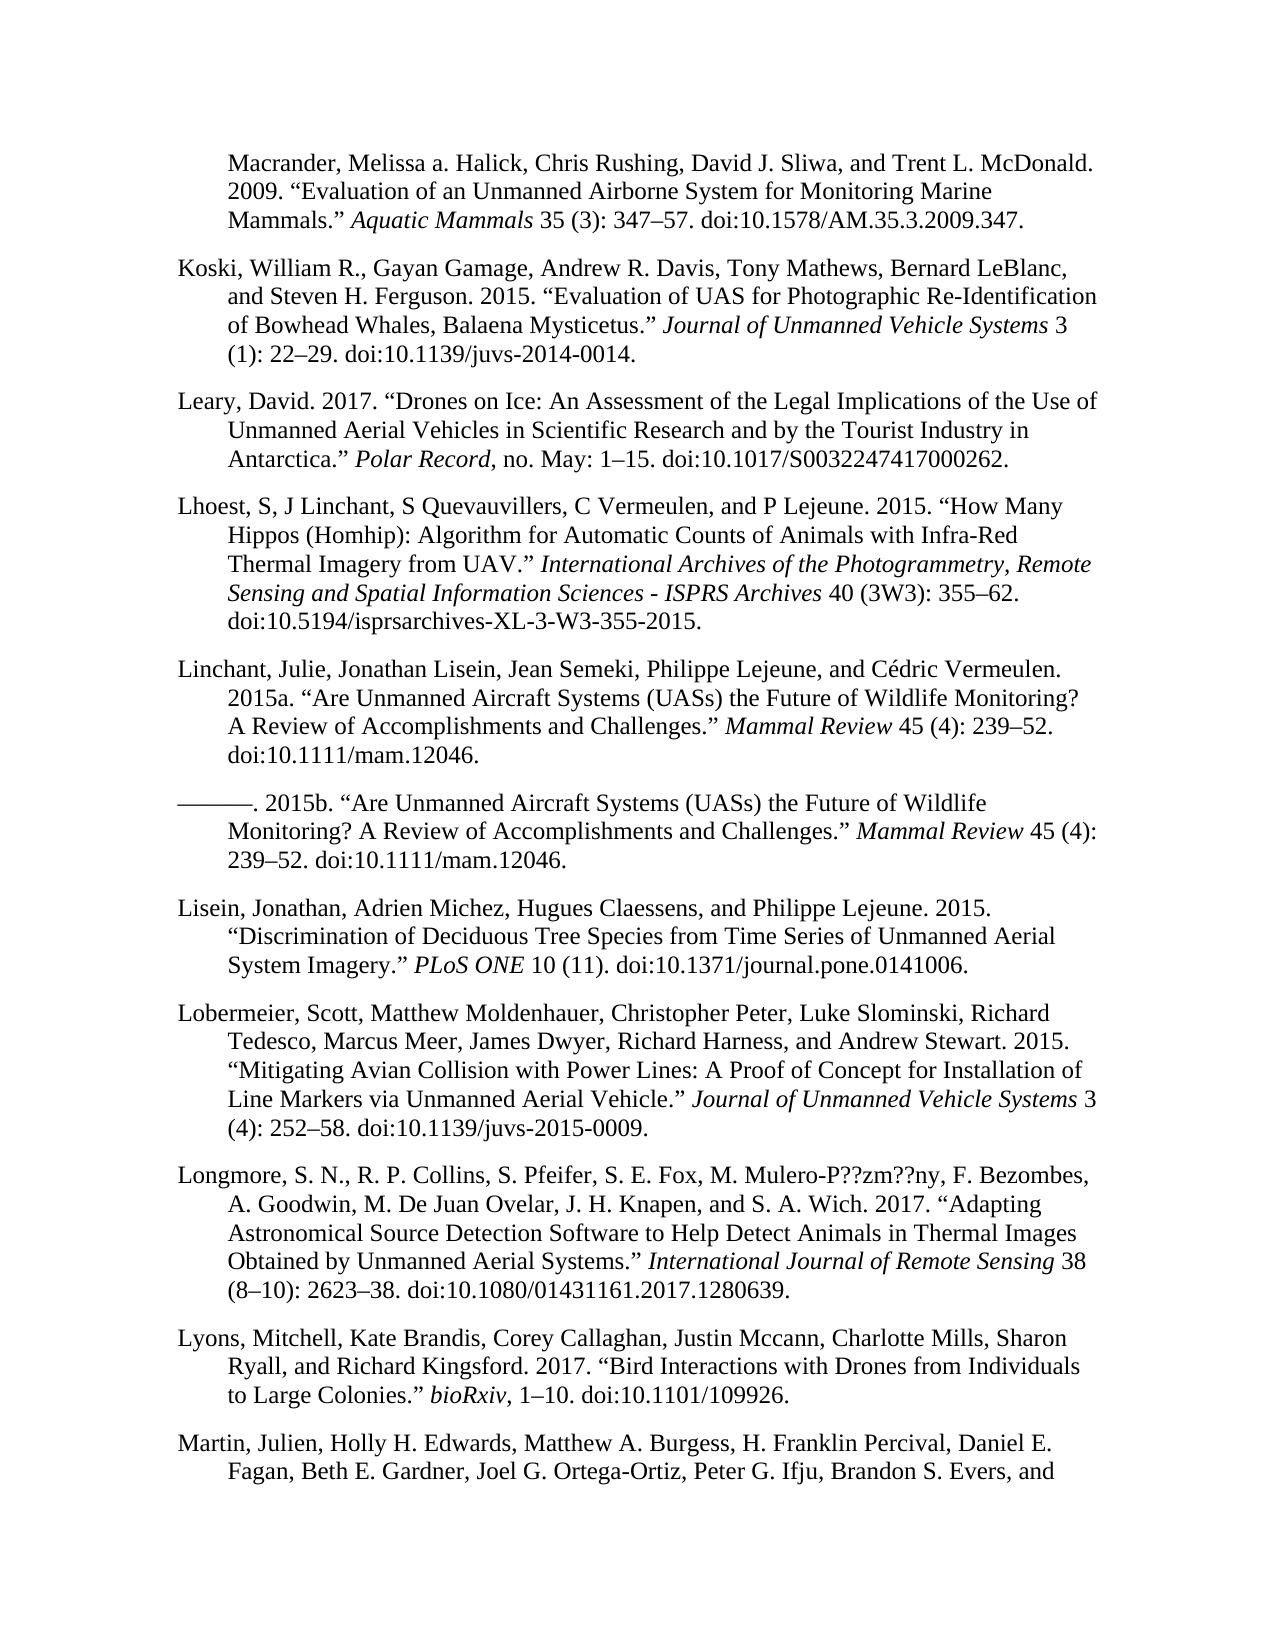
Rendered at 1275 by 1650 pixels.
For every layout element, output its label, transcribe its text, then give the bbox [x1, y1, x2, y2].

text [177, 1428, 1098, 1485]
text Lobermeier, Scott, Matthew Moldenhauer, Christopher Peter, Luke Slominski, Richard Tedesco, Marcus Meer, James Dwyer, Richard Harness, and Andrew Stewart. 2015. “Mitigating Avian Collision with Power Lines: A Proof of Concept for Installation of Line Markers via Unmanned Aerial Vehicle.” Journal of Unmanned Vehicle Systems 3 (4): 252–58. doi:10.1139/juvs-2015-0009. [177, 998, 1098, 1141]
text ———. 2015b. “Are Unmanned Aircraft Systems (UASs) the Future of Wildlife Monitoring? A Review of Accomplishments and Challenges.” Mammal Review 45 (4): 239–52. doi:10.1111/mam.12046. [177, 788, 1098, 874]
text Lyons, Mitchell, Kate Brandis, Corey Callaghan, Justin Mccann, Charlotte Mills, Sharon Ryall, and Richard Kingsford. 2017. “Bird Interactions with Drones from Individuals to Large Colonies.” bioRxiv, 1–10. doi:10.1101/109926. [177, 1323, 1098, 1409]
text Leary, David. 2017. “Drones on Ice: An Assessment of the Legal Implications of the Use of Unmanned Aerial Vehicles in Scientific Research and by the Tourist Industry in Antarctica.” Polar Record, no. May: 1–15. doi:10.1017/S0032247417000262. [177, 386, 1098, 473]
text Longmore, S. N., R. P. Collins, S. Pfeifer, S. E. Fox, M. Mulero-P??zm??ny, F. Bezombes, A. Goodwin, M. De Juan Ovelar, J. H. Knapen, and S. A. Wich. 2017. “Adapting Astronomical Source Detection Software to Help Detect Animals in Thermal Images Obtained by Unmanned Aerial Systems.” International Journal of Remote Sensing 38 (8–10): 2623–38. doi:10.1080/01431161.2017.1280639. [177, 1160, 1098, 1304]
text Koski, William R., Gayan Gamage, Andrew R. Davis, Tony Mathews, Bernard LeBlanc, and Steven H. Ferguson. 2015. “Evaluation of UAS for Photographic Re-Identification of Bowhead Whales, Balaena Mysticetus.” Journal of Unmanned Vehicle Systems 3 (1): 22–29. doi:10.1139/juvs-2014-0014. [177, 253, 1098, 368]
text Lisein, Jonathan, Adrien Michez, Hugues Claessens, and Philippe Lejeune. 2015. “Discrimination of Deciduous Tree Species from Time Series of Unmanned Aerial System Imagery.” PLoS ONE 10 (11). doi:10.1371/journal.pone.0141006. [177, 893, 1098, 979]
text Lhoest, S, J Linchant, S Quevauvillers, C Vermeulen, and P Lejeune. 2015. “How Many Hippos (Homhip): Algorithm for Automatic Counts of Animals with Infra-Red Thermal Imagery from UAV.” International Archives of the Photogrammetry, Remote Sensing and Spatial Information Sciences - ISPRS Archives 40 (3W3): 355–62. doi:10.5194/isprsarchives-XL-3-W3-355-2015. [177, 491, 1098, 635]
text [177, 148, 1098, 234]
text Linchant, Julie, Jonathan Lisein, Jean Semeki, Philippe Lejeune, and Cédric Vermeulen. 2015a. “Are Unmanned Aircraft Systems (UASs) the Future of Wildlife Monitoring? A Review of Accomplishments and Challenges.” Mammal Review 45 (4): 239–52. doi:10.1111/mam.12046. [177, 654, 1098, 769]
